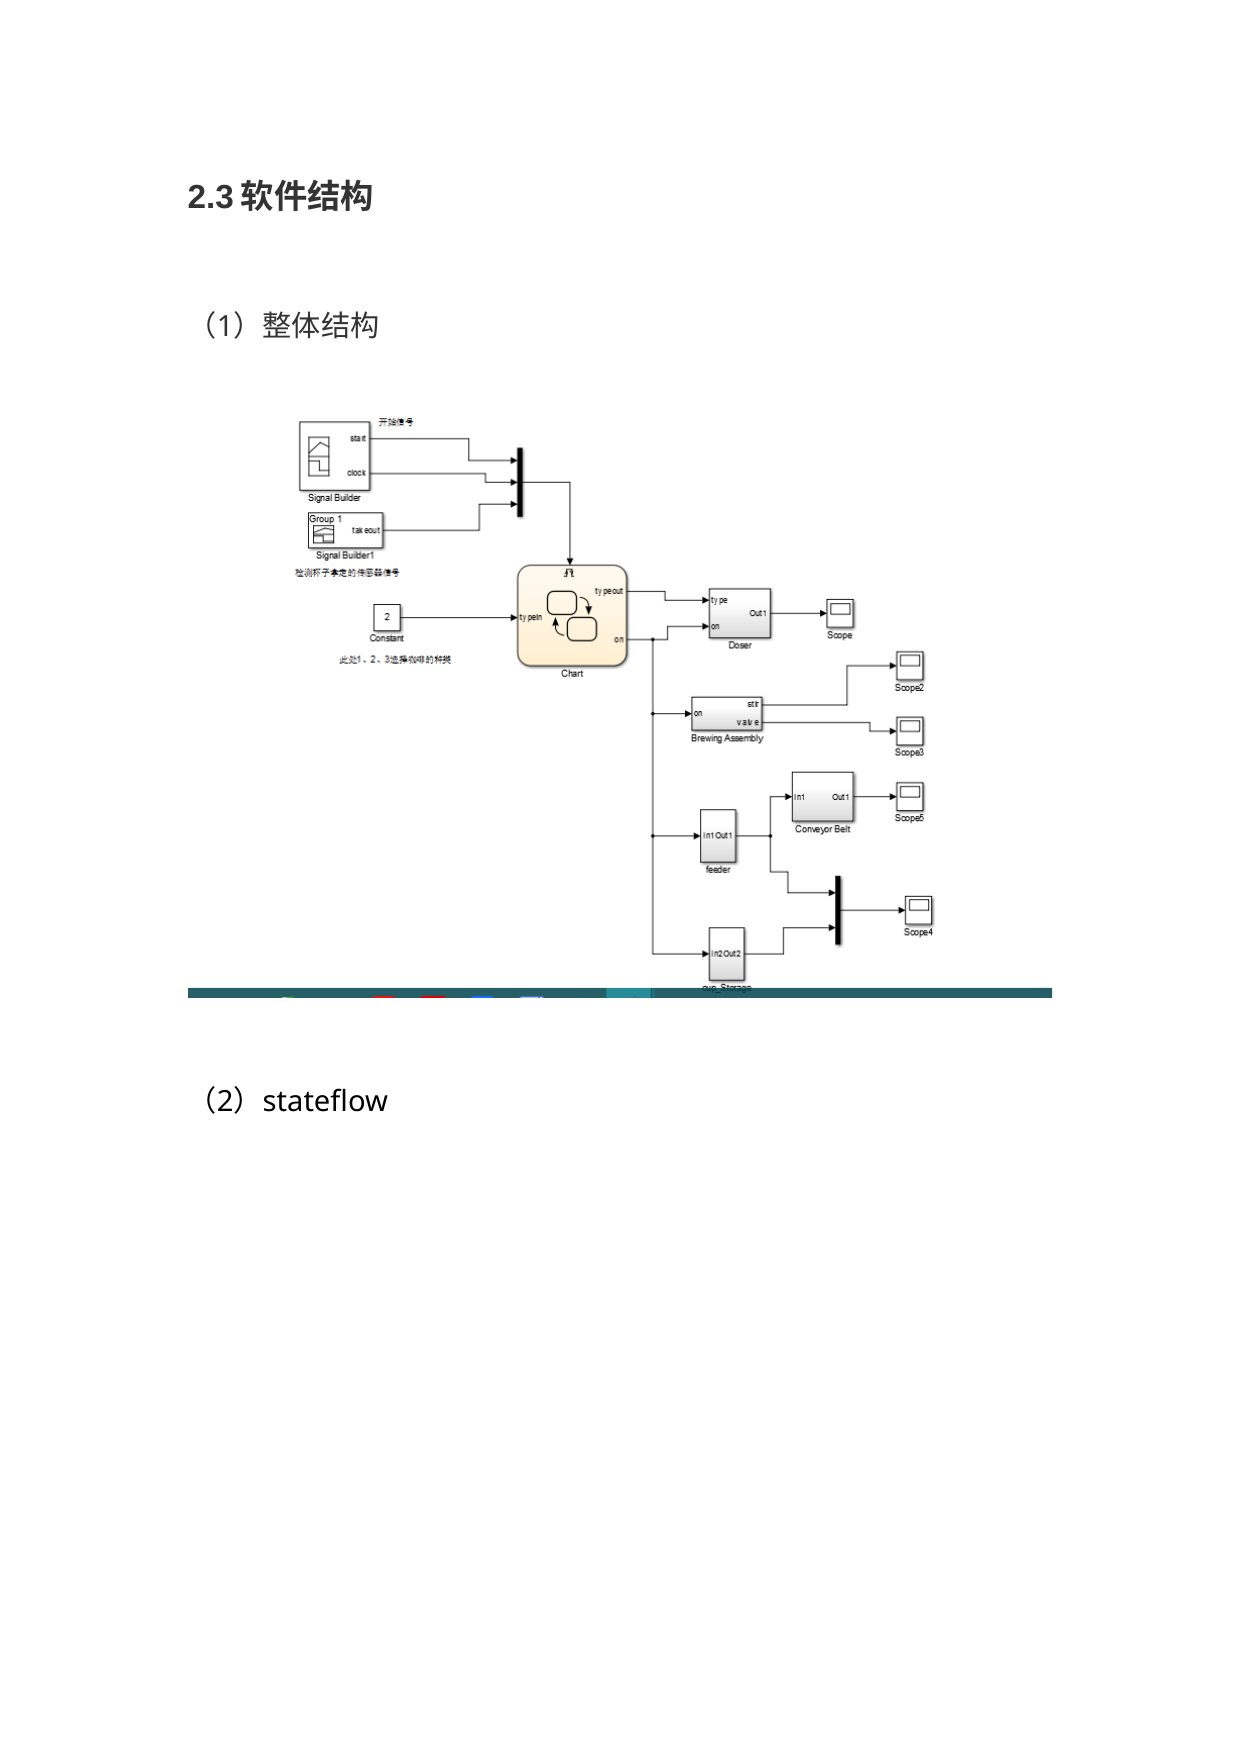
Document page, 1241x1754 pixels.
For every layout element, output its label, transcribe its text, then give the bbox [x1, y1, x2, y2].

picture [188, 406, 1053, 998]
text （2）stateflow [187, 1066, 1053, 1131]
subtitle 2.3软件结构 [187, 162, 1053, 227]
text （1）整体结构 [187, 291, 1053, 356]
